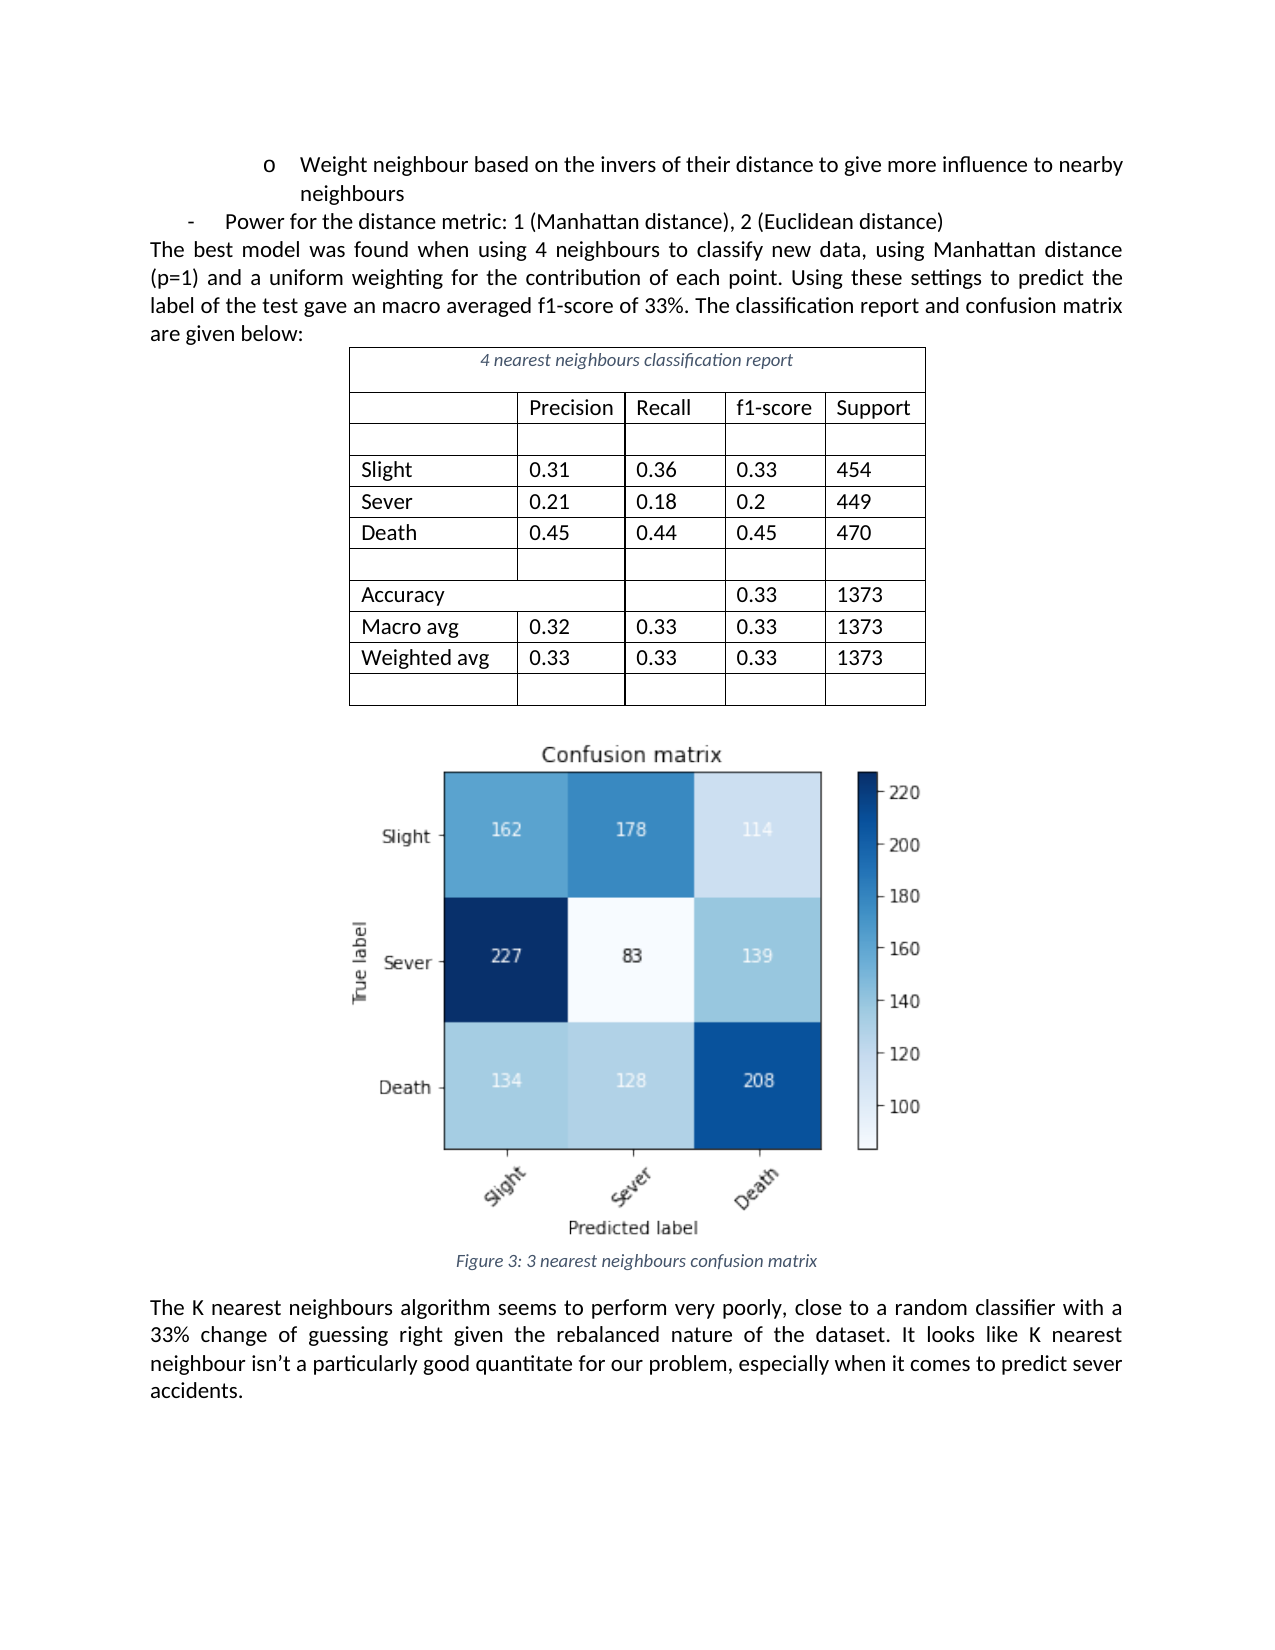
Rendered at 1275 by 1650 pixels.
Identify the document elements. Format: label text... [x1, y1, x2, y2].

table_cell [518, 674, 624, 704]
text The K nearest neighbours algorithm seems to perform very poorly, close to a random classifier with a 33% change of guessing right given the rebalanced nature of the dataset. It looks like K nearest neighbour isn’t a particularly good quantitate for our problem, especially when it comes to predict sever accidents. [150, 1293, 1125, 1405]
table_cell 0.32 [518, 612, 624, 642]
table_cell 449 [826, 487, 925, 517]
table_cell 1373 [826, 581, 925, 611]
table_cell [826, 549, 925, 579]
text The best model was found when using 4 neighbours to classify new data, using Manhattan distance (p=1) and a uniform weighting for the contribution of each point. Using these settings to predict the label of the test gave an macro averaged f1-score of 33%. The classification report and confusion matrix are given below: [150, 235, 1125, 347]
table_cell Accuracy [350, 581, 624, 611]
table_cell 0.44 [626, 518, 725, 548]
table_cell 0.33 [726, 612, 825, 642]
table_cell [826, 424, 925, 454]
table_cell Sever [350, 487, 517, 517]
table_cell 470 [826, 518, 925, 548]
table_cell 0.21 [518, 487, 624, 517]
table_header 4 nearest neighbours classification report [350, 348, 925, 392]
table_cell Slight [350, 456, 517, 486]
table_cell [518, 424, 624, 454]
table_cell [626, 424, 725, 454]
table_cell 0.33 [626, 612, 725, 642]
table_cell Support [826, 393, 925, 423]
list Power for the distance metric: 1 (Manhattan distance), 2 (Euclidean distance) [187, 207, 1125, 235]
table_cell 0.2 [726, 487, 825, 517]
picture [342, 733, 933, 1249]
text Figure 3: 3 nearest neighbours confusion matrix [150, 1249, 1125, 1272]
table_cell [350, 674, 517, 704]
table_cell 0.36 [626, 456, 725, 486]
table_cell 0.45 [726, 518, 825, 548]
table_cell 0.33 [726, 456, 825, 486]
table_cell 0.33 [726, 643, 825, 673]
table_cell 1373 [826, 612, 925, 642]
table_cell [726, 424, 825, 454]
table_cell Death [350, 518, 517, 548]
table_cell [626, 674, 725, 704]
table_cell 0.45 [518, 518, 624, 548]
list Weight neighbour based on the invers of their distance to give more influence to nearby neighbours [262, 150, 1125, 207]
table_cell [726, 674, 825, 704]
table_cell 0.31 [518, 456, 624, 486]
table_cell [350, 424, 517, 454]
table_cell Weighted avg [350, 643, 517, 673]
table_cell [626, 549, 725, 579]
table_cell [826, 674, 925, 704]
table_cell 1373 [826, 643, 925, 673]
table_cell 0.18 [626, 487, 725, 517]
table_cell [626, 581, 725, 611]
table_cell [518, 549, 624, 579]
table_cell [350, 393, 517, 423]
table_cell 454 [826, 456, 925, 486]
table_cell Precision [518, 393, 624, 423]
table_cell 0.33 [518, 643, 624, 673]
table_cell 0.33 [726, 581, 825, 611]
table_cell f1-score [726, 393, 825, 423]
table_cell [726, 549, 825, 579]
table_cell Macro avg [350, 612, 517, 642]
table_cell 0.33 [626, 643, 725, 673]
table_cell Recall [626, 393, 725, 423]
table_cell [350, 549, 517, 579]
